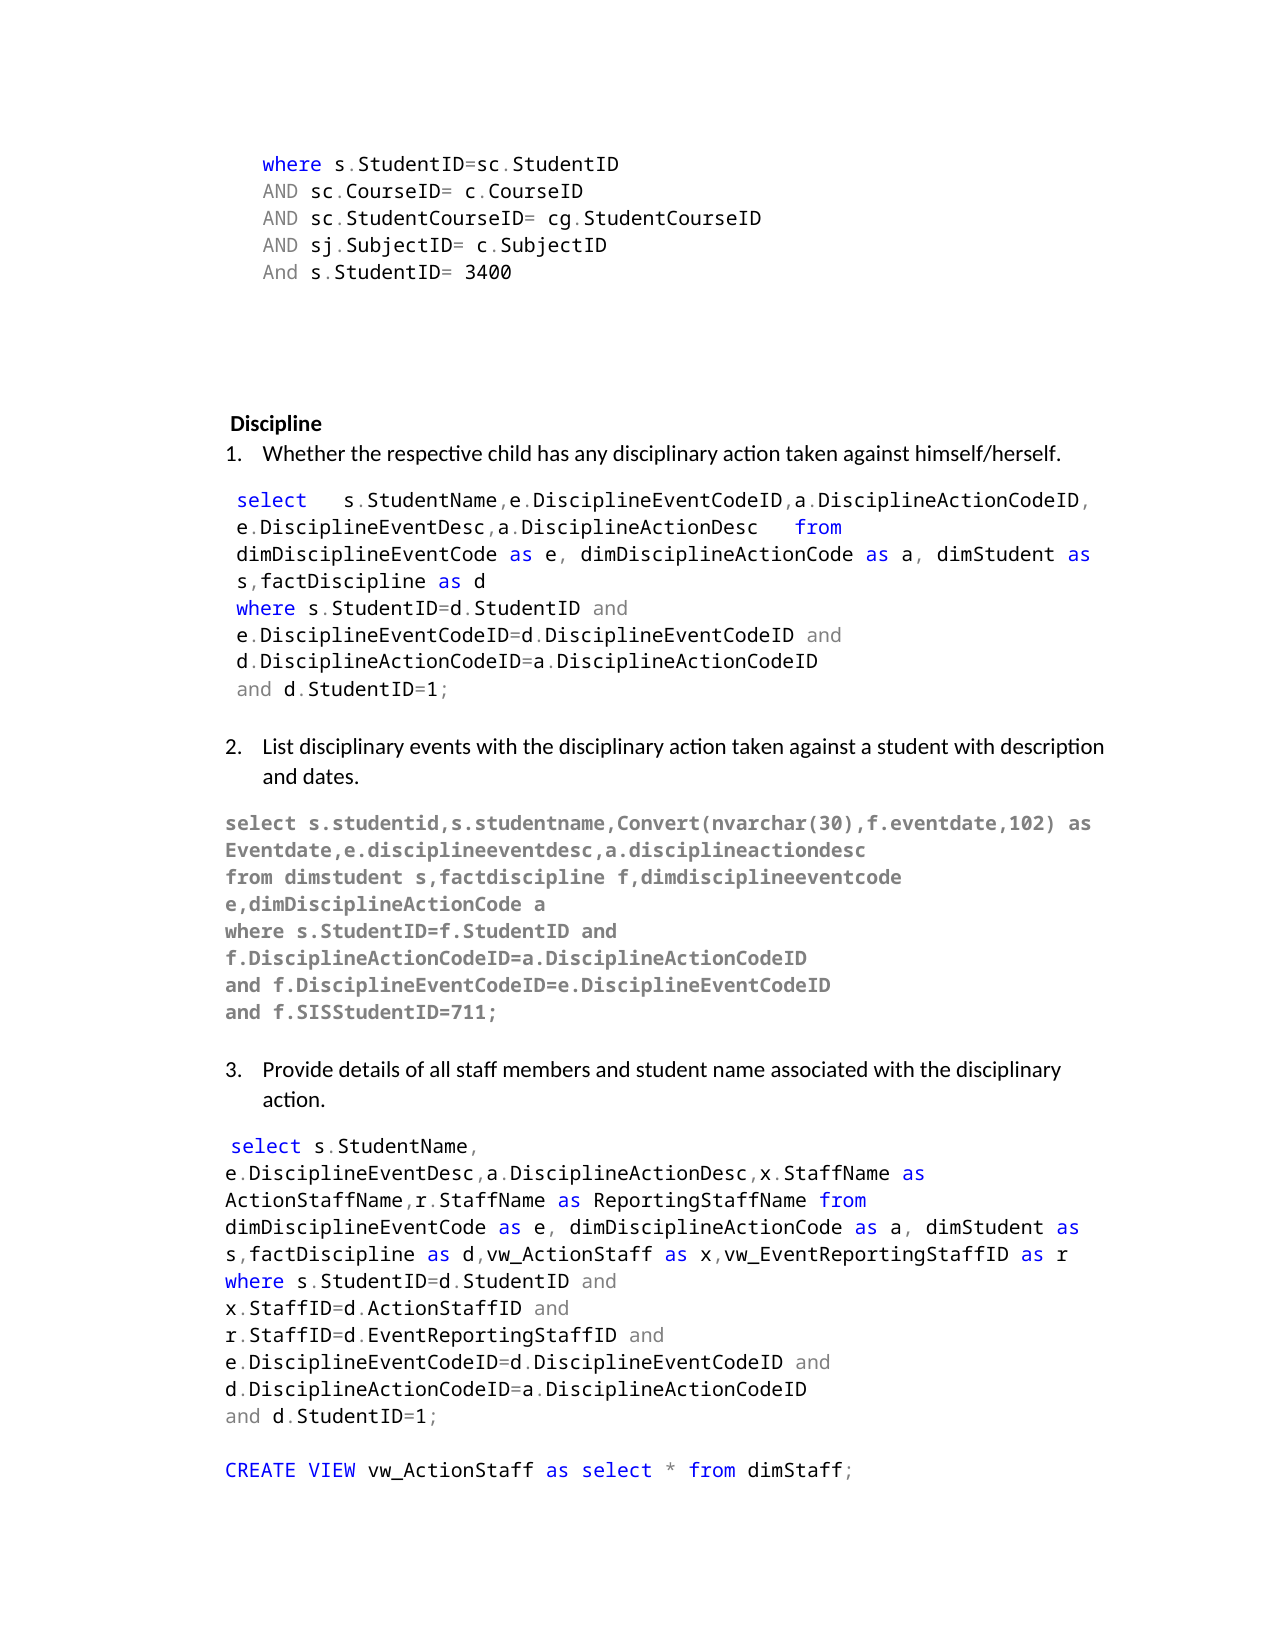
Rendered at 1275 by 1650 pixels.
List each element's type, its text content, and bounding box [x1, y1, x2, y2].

text e.DisciplineEventDesc,a.DisciplineActionDesc from [236, 513, 1125, 540]
text f.DisciplineActionCodeID=a.DisciplineActionCodeID [150, 944, 1125, 971]
text AND sc.StudentCourseID= cg.StudentCourseID [262, 204, 1125, 231]
text x.StaffID=d.ActionStaffID and [225, 1294, 1125, 1321]
text and d.StudentID=1; [225, 1402, 1125, 1429]
text e.DisciplineEventCodeID=d.DisciplineEventCodeID and [225, 1348, 1125, 1375]
text where s.StudentID=sc.StudentID [262, 150, 1125, 177]
text AND sj.SubjectID= c.SubjectID [262, 231, 1125, 258]
text where s.StudentID=d.StudentID and [225, 594, 1125, 621]
text d.DisciplineActionCodeID=a.DisciplineActionCodeID [225, 648, 1125, 675]
list Provide details of all staff members and student name associated with the disciplinary action. [225, 1055, 1125, 1113]
text where s.StudentID=f.StudentID and [150, 917, 1125, 944]
text and f.SISStudentID=711; [150, 998, 1125, 1025]
text and f.DisciplineEventCodeID=e.DisciplineEventCodeID [150, 971, 1125, 998]
list List disciplinary events with the disciplinary action taken against a student with description and dates. [225, 732, 1125, 790]
text where s.StudentID=d.StudentID and [225, 1267, 1125, 1294]
text select s.studentid,s.studentname,Convert(nvarchar(30),f.eventdate,102) as Eventdate,e.disciplineeventdesc,a.disciplineactiondesc [225, 809, 1125, 863]
text select s.StudentName,e.DisciplineEventCodeID,a.DisciplineActionCodeID, [236, 486, 1125, 513]
list Whether the respective child has any disciplinary action taken against himself/herself. [225, 439, 1125, 467]
text e.DisciplineEventDesc,a.DisciplineActionDesc,x.StaffName as ActionStaffName,r.StaffName as ReportingStaffName from [225, 1159, 1125, 1213]
text AND sc.CourseID= c.CourseID [262, 177, 1125, 204]
text e.DisciplineEventCodeID=d.DisciplineEventCodeID and [225, 621, 1125, 648]
text dimDisciplineEventCode as e, dimDisciplineActionCode as a, dimStudent as s,factDiscipline as d,vw_ActionStaff as x,vw_EventReportingStaffID as r [225, 1213, 1125, 1267]
list Discipline [225, 409, 1125, 437]
text from dimstudent s,factdiscipline f,dimdisciplineeventcode e,dimDisciplineActionCode a [225, 863, 1125, 917]
text CREATE VIEW vw_ActionStaff as select * from dimStaff; [225, 1456, 1125, 1483]
text dimDisciplineEventCode as e, dimDisciplineActionCode as a, dimStudent as s,factDiscipline as d [236, 540, 1125, 594]
text and d.StudentID=1; [225, 675, 1125, 702]
text d.DisciplineActionCodeID=a.DisciplineActionCodeID [225, 1375, 1125, 1402]
text r.StaffID=d.EventReportingStaffID and [225, 1321, 1125, 1348]
text And s.StudentID= 3400 [262, 258, 1125, 285]
text select s.StudentName, [225, 1132, 1125, 1159]
